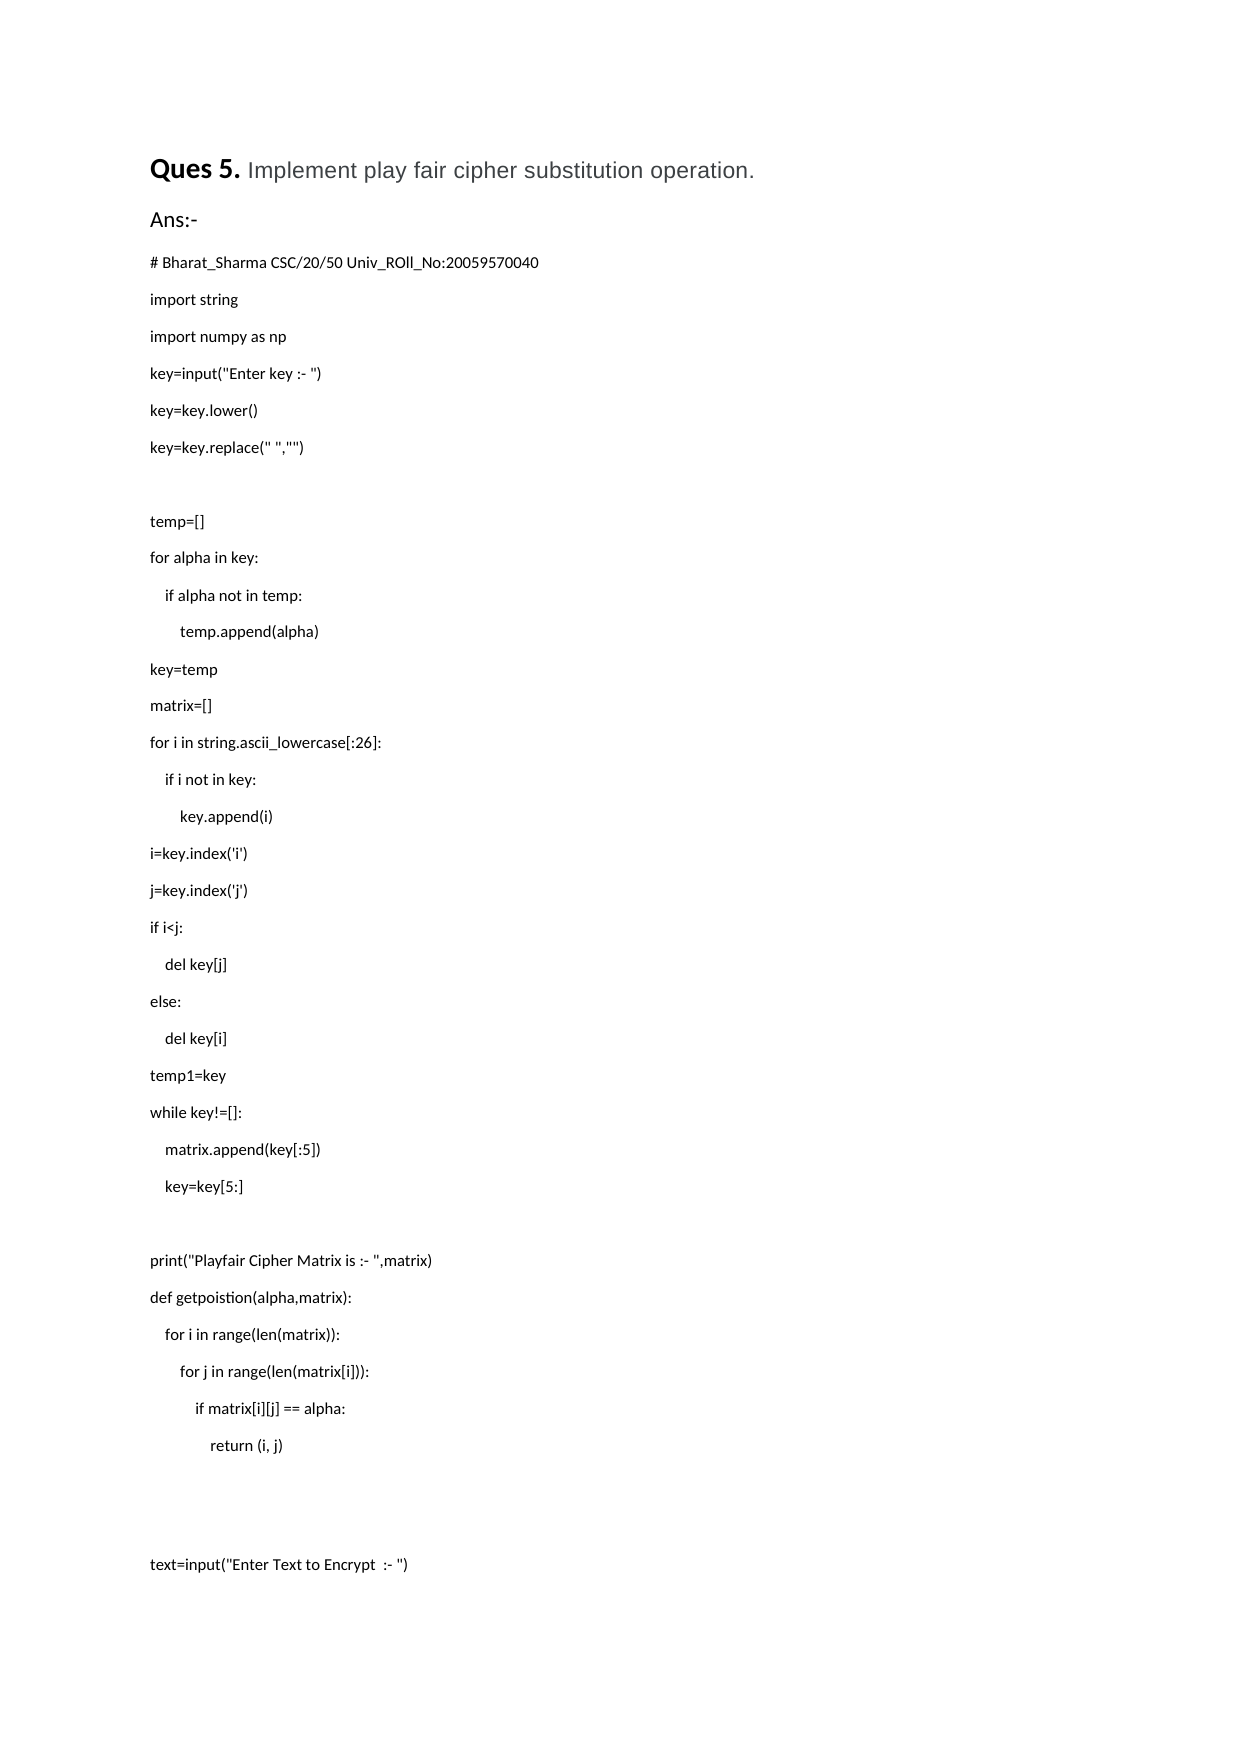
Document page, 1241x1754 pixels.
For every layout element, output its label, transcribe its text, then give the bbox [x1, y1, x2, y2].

text for i in string.ascii_lowercase[:26]: [150, 733, 1090, 753]
text else: [150, 992, 1090, 1012]
text if alpha not in temp: [150, 585, 1090, 605]
text temp=[] [150, 511, 1090, 531]
text key=key.replace(" ","") [150, 437, 1090, 457]
text while key!=[]: [150, 1102, 1090, 1123]
text matrix=[] [150, 696, 1090, 716]
text key.append(i) [150, 807, 1090, 827]
text j=key.index('j') [150, 881, 1090, 901]
text key=temp [150, 659, 1090, 679]
text import numpy as np [150, 326, 1090, 346]
text return (i, j) [150, 1435, 1090, 1456]
text if matrix[i][j] == alpha: [150, 1398, 1090, 1419]
text if i not in key: [150, 770, 1090, 790]
text temp.append(alpha) [150, 622, 1090, 642]
text Ans:- [150, 205, 1090, 233]
text key=input("Enter key :- ") [150, 363, 1090, 383]
text print("Playfair Cipher Matrix is :- ",matrix) [150, 1250, 1090, 1271]
text del key[j] [150, 954, 1090, 975]
text for alpha in key: [150, 548, 1090, 568]
text def getpoistion(alpha,matrix): [150, 1287, 1090, 1308]
text key=key.lower() [150, 400, 1090, 420]
text i=key.index('i') [150, 844, 1090, 864]
text temp1=key [150, 1066, 1090, 1086]
text for j in range(len(matrix[i])): [150, 1361, 1090, 1382]
text matrix.append(key[:5]) [150, 1139, 1090, 1160]
text for i in range(len(matrix)): [150, 1324, 1090, 1345]
text # Bharat_Sharma CSC/20/50 Univ_ROll_No:20059570040 [150, 252, 1090, 272]
text text=input("Enter Text to Encrypt :- ") [150, 1554, 1090, 1574]
text Ques 5. Implement play fair cipher substitution operation. [150, 150, 1090, 186]
text if i<j: [150, 918, 1090, 938]
text import string [150, 289, 1090, 309]
text del key[i] [150, 1028, 1090, 1049]
text key=key[5:] [150, 1176, 1090, 1197]
